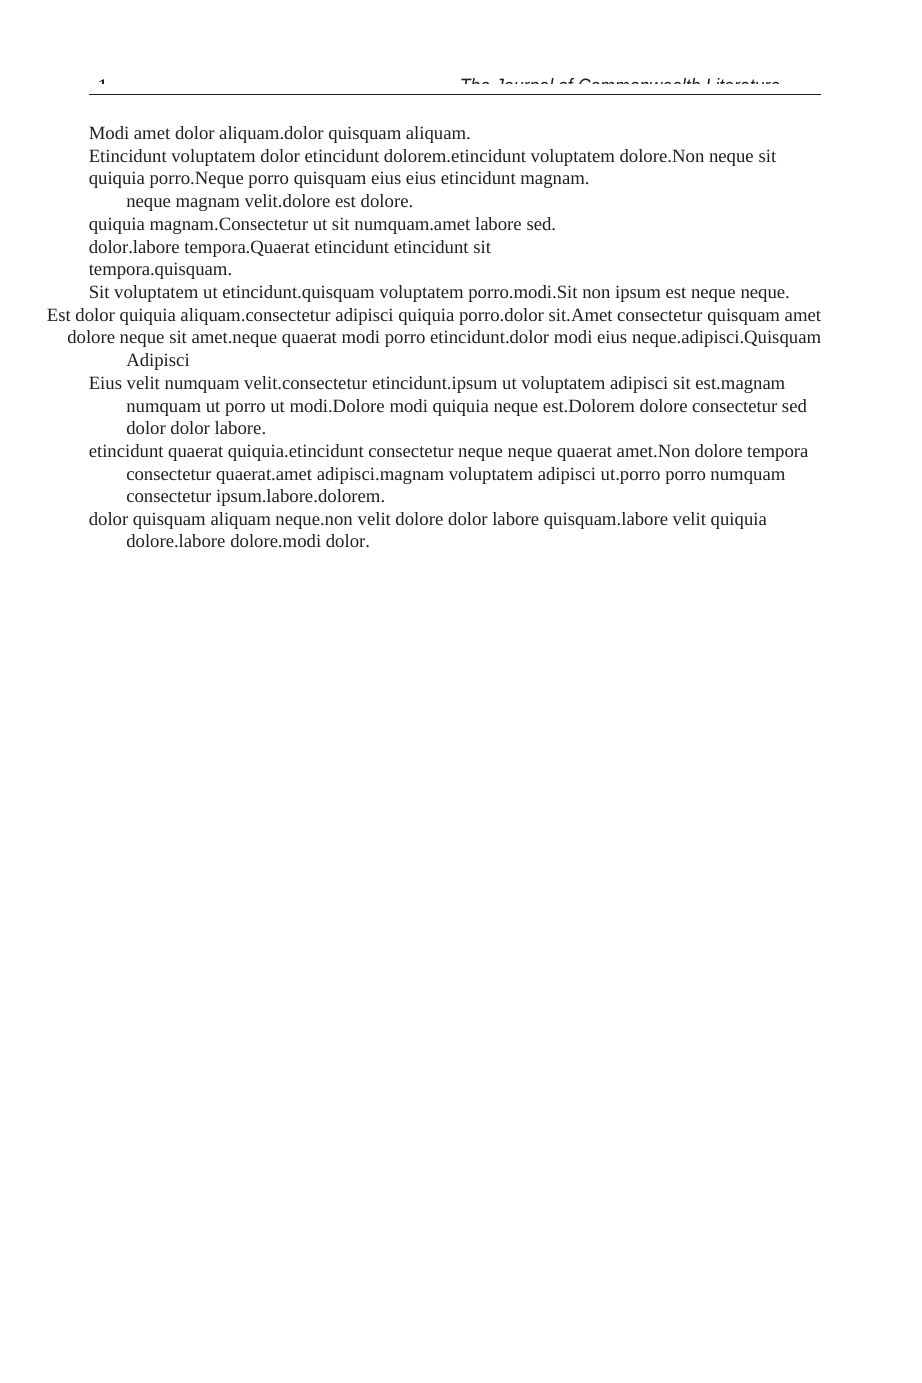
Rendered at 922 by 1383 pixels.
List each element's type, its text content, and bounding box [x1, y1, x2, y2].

text neque magnam velit.dolore est dolore. [126, 190, 845, 211]
text Sit voluptatem ut etincidunt.quisquam voluptatem porro.modi.Sit non ipsum est neque neque. [88, 281, 845, 302]
text Est dolor quiquia aliquam.consectetur adipisci quiquia porro.dolor sit.Amet consectetur quisquam amet dolore neque sit amet.neque quaerat modi porro etincidunt.dolor modi eius neque.adipisci.Quisquam [19, 303, 822, 348]
text Modi amet dolor aliquam.dolor quisquam aliquam. [88, 122, 845, 143]
text dolor quisquam aliquam neque.non velit dolore dolor labore quisquam.labore velit quiquia dolore.labore dolore.modi dolor. [88, 508, 845, 552]
text etincidunt quaerat quiquia.etincidunt consectetur neque neque quaerat amet.Non dolore tempora consectetur quaerat.amet adipisci.magnam voluptatem adipisci ut.porro porro numquam consectetur ipsum.labore.dolorem. [88, 440, 845, 507]
text dolor.labore tempora.Quaerat etincidunt etincidunt sit tempora.quisquam. [88, 236, 580, 280]
text Eius velit numquam velit.consectetur etincidunt.ipsum ut voluptatem adipisci sit est.magnam numquam ut porro ut modi.Dolore modi quiquia neque est.Dolorem dolore consectetur sed dolor dolor labore. [88, 372, 845, 439]
text Etincidunt voluptatem dolor etincidunt dolorem.etincidunt voluptatem dolore.Non neque sit quiquia porro.Neque porro quisquam eius eius etincidunt magnam. [88, 144, 822, 189]
text quiquia magnam.Consectetur ut sit numquam.amet labore sed. [88, 213, 822, 234]
text Adipisci [126, 349, 845, 371]
